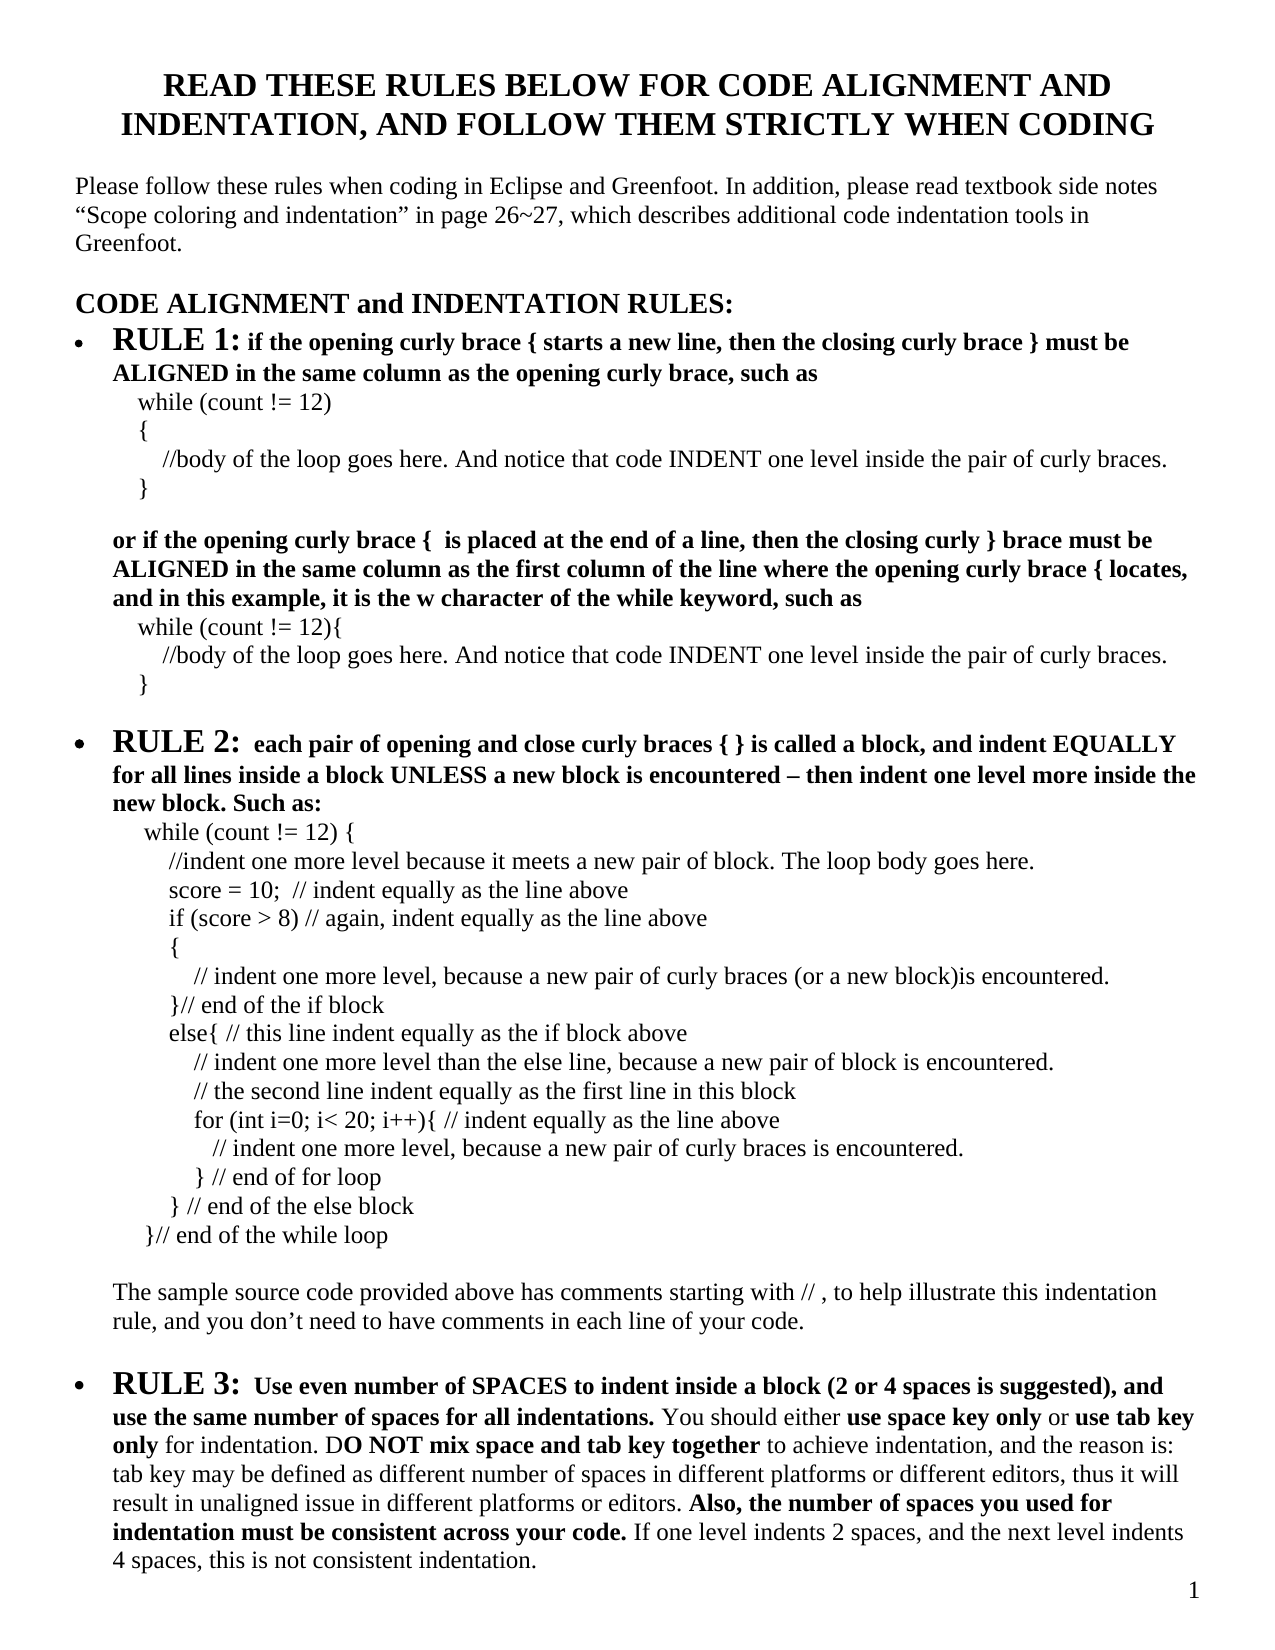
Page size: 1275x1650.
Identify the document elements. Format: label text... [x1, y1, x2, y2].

text while (count != 12) [75, 387, 1200, 415]
text while (count != 12){ [75, 612, 1200, 640]
text CODE ALIGNMENT and INDENTATION RULES: [75, 286, 1200, 319]
text The sample source code provided above has comments starting with // , to help illustrate this indentation rule, and you don’t need to have comments in each line of your code. [112, 1277, 1200, 1335]
text //indent one more level because it meets a new pair of block. The loop body goes here. [75, 846, 1200, 875]
list RULE 2: each pair of opening and close curly braces { } is called a block, and indent EQUALLY for all lines inside a block UNLESS a new block is encountered – then indent one level more inside the new block. Such as: [75, 721, 1200, 817]
text }// end of the while loop [75, 1220, 1200, 1248]
text // indent one more level than the else line, because a new pair of block is encountered. [75, 1047, 1200, 1076]
text // indent one more level, because a new pair of curly braces (or a new block)is encountered. [75, 961, 1200, 990]
list RULE 1: if the opening curly brace { starts a new line, then the closing curly brace } must be ALIGNED in the same column as the opening curly brace, such as [75, 319, 1200, 387]
text // the second line indent equally as the first line in this block [75, 1076, 1200, 1105]
text } // end of for loop [75, 1162, 1200, 1191]
text }// end of the if block [75, 990, 1200, 1018]
list RULE 3: Use even number of SPACES to indent inside a block (2 or 4 spaces is suggested), and use the same number of spaces for all indentations. You should either use space key only or use tab key only for indentation. DO NOT mix space and tab key together to achieve indentation, and the reason is: tab key may be defined as different number of spaces in different platforms or different editors, thus it will result in unaligned issue in different platforms or editors. Also, the number of spaces you used for indentation must be consistent across your code. If one level indents 2 spaces, and the next level indents 4 spaces, this is not consistent indentation. [75, 1363, 1200, 1574]
text Please follow these rules when coding in Eclipse and Greenfoot. In addition, please read textbook side notes “Scope coloring and indentation” in page 26~27, which describes additional code indentation tools in Greenfoot. [75, 171, 1200, 257]
text // indent one more level, because a new pair of curly braces is encountered. [75, 1133, 1200, 1162]
subtitle READ theSE RULES below for CODE ALIGNMENT and INDENTATION, and FOLLOW them STRICTLY WHEN CODING [75, 66, 1200, 142]
text } [75, 669, 1200, 698]
text //body of the loop goes here. And notice that code INDENT one level inside the pair of curly braces. [75, 444, 1200, 473]
text } // end of the else block [75, 1191, 1200, 1220]
text { [75, 932, 1200, 961]
text while (count != 12) { [75, 817, 1200, 846]
text else{ // this line indent equally as the if block above [75, 1018, 1200, 1047]
text } [75, 473, 1200, 502]
text //body of the loop goes here. And notice that code INDENT one level inside the pair of curly braces. [75, 640, 1200, 669]
text or if the opening curly brace { is placed at the end of a line, then the closing curly } brace must be ALIGNED in the same column as the first column of the line where the opening curly brace { locates, and in this example, it is the w character of the while keyword, such as [112, 525, 1200, 612]
text for (int i=0; i< 20; i++){ // indent equally as the line above [75, 1105, 1200, 1133]
text if (score > 8) // again, indent equally as the line above [75, 903, 1200, 932]
text score = 10; // indent equally as the line above [75, 875, 1200, 903]
text { [75, 415, 1200, 444]
